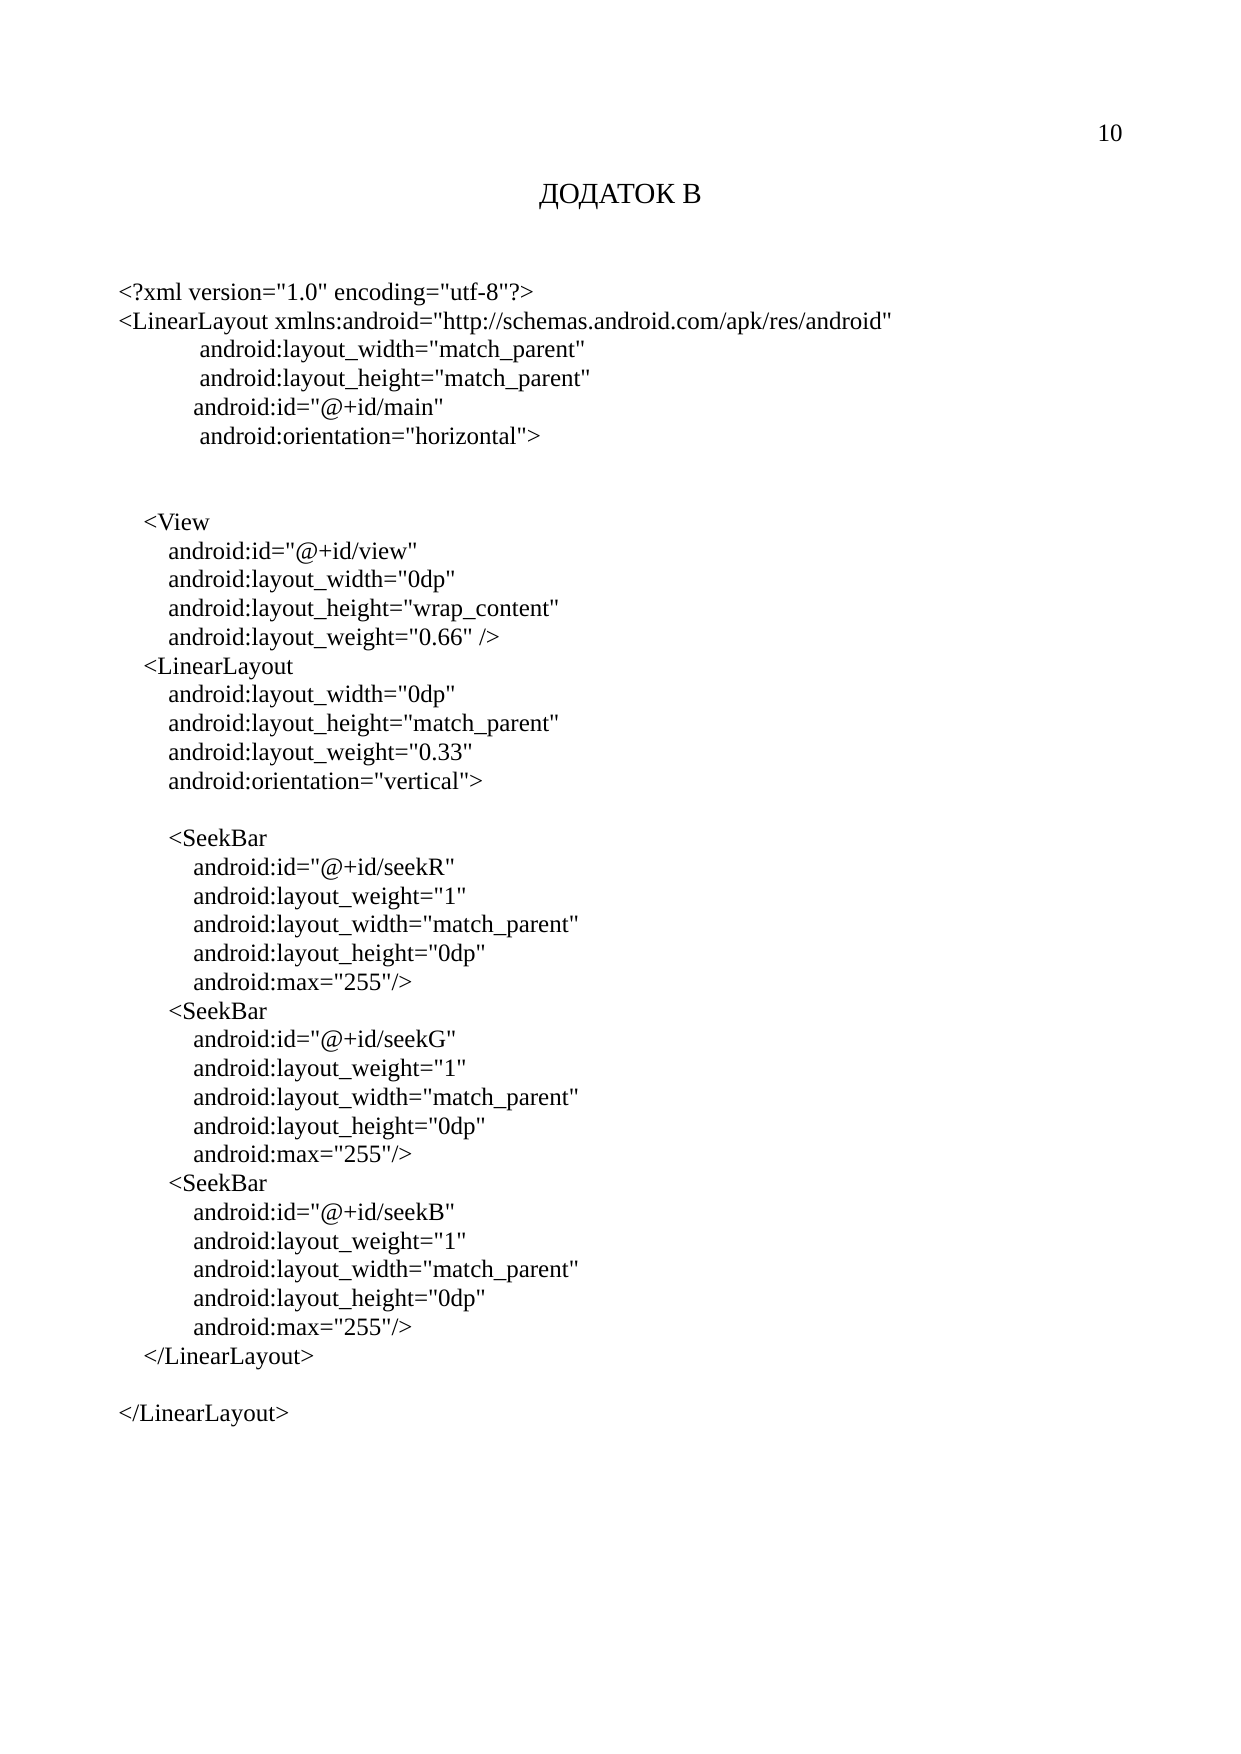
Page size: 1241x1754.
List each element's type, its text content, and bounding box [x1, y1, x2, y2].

text <?xml version="1.0" encoding="utf-8"?> <LinearLayout xmlns:android="http://schemas.android.com/apk/res/android" android:layout_width="match_parent" android:layout_height="match_parent" android:id="@+id/main" android:orientation="horizontal"> <View android:id="@+id/view" android:layout_width="0dp" android:layout_height="wrap_content" android:layout_weight="0.66" /> <LinearLayout android:layout_width="0dp" android:layout_height="match_parent" android:layout_weight="0.33" android:orientation="vertical"> <SeekBar android:id="@+id/seekR" android:layout_weight="1" android:layout_width="match_parent" android:layout_height="0dp" android:max="255"/> <SeekBar android:id="@+id/seekG" android:layout_weight="1" android:layout_width="match_parent" android:layout_height="0dp" android:max="255"/> <SeekBar android:id="@+id/seekB" android:layout_weight="1" android:layout_width="match_parent" android:layout_height="0dp" android:max="255"/> </LinearLayout> </LinearLayout> [118, 277, 1122, 1427]
text ДОДАТОК В [118, 176, 1122, 210]
